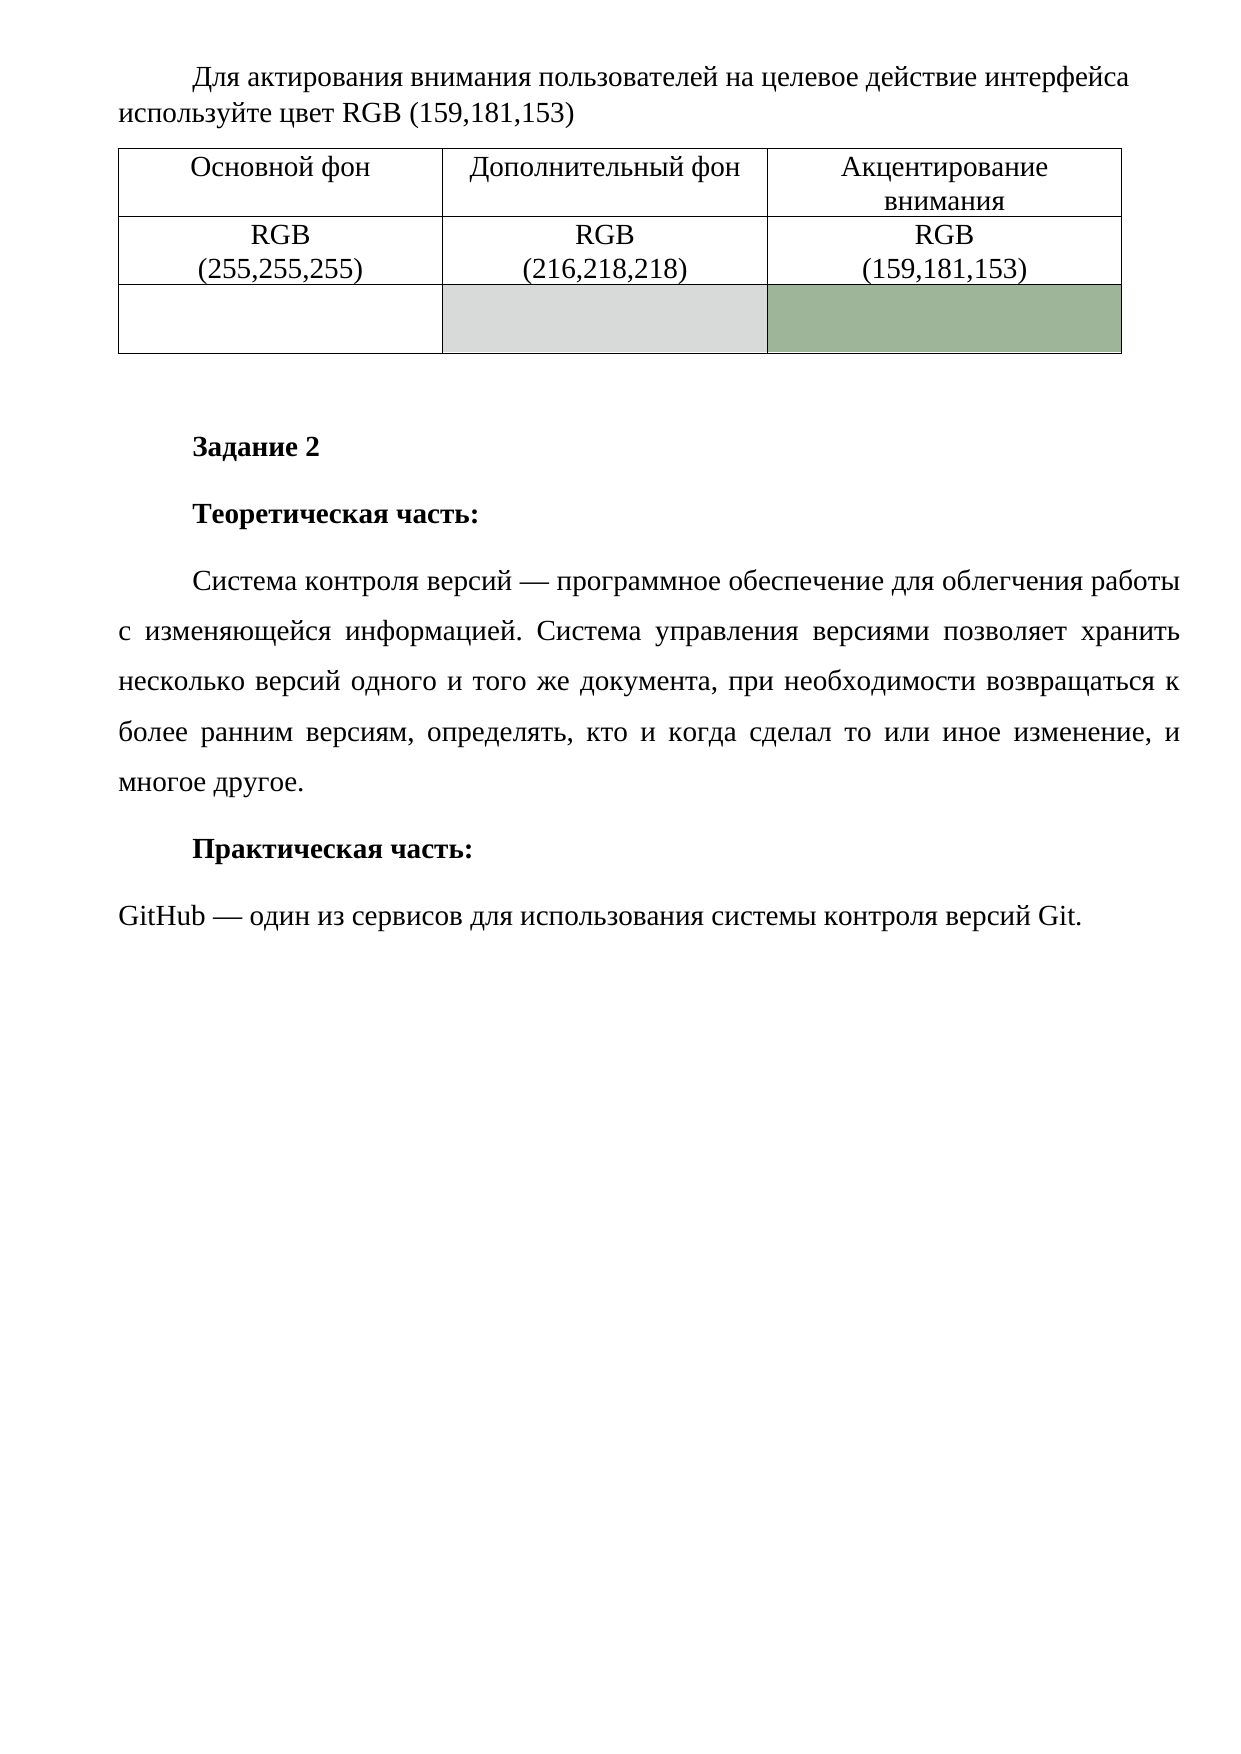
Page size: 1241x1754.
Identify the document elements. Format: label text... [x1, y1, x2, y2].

table_cell [119, 285, 442, 352]
text Для актирования внимания пользователей на целевое действие интерфейса используйте цвет RGB (159,181,153) [118, 59, 1181, 129]
text GitHub — один из сервисов для использования системы контроля версий Git. [118, 898, 1181, 931]
table_cell [443, 285, 767, 352]
table_cell RGB (159,181,153) [768, 217, 1121, 284]
text Теоретическая часть: [118, 496, 1181, 529]
table_cell RGB (216,218,218) [443, 217, 767, 284]
text Задание 2 [192, 378, 1181, 462]
table_header Дополнительный фон [443, 149, 767, 216]
text Практическая часть: [118, 831, 1181, 864]
text Система контроля версий — программное обеспечение для облегчения работы с изменяющейся информацией. Система управления версиями позволяет хранить несколько версий одного и того же документа, при необходимости возвращаться к более ранним версиям, определять, кто и когда сделал то или иное изменение, и многое другое. [118, 563, 1181, 797]
table_cell [768, 285, 1121, 352]
table_header Акцентирование внимания [768, 149, 1121, 216]
table_header Основной фон [119, 149, 442, 216]
table_cell RGB (255,255,255) [119, 217, 442, 284]
